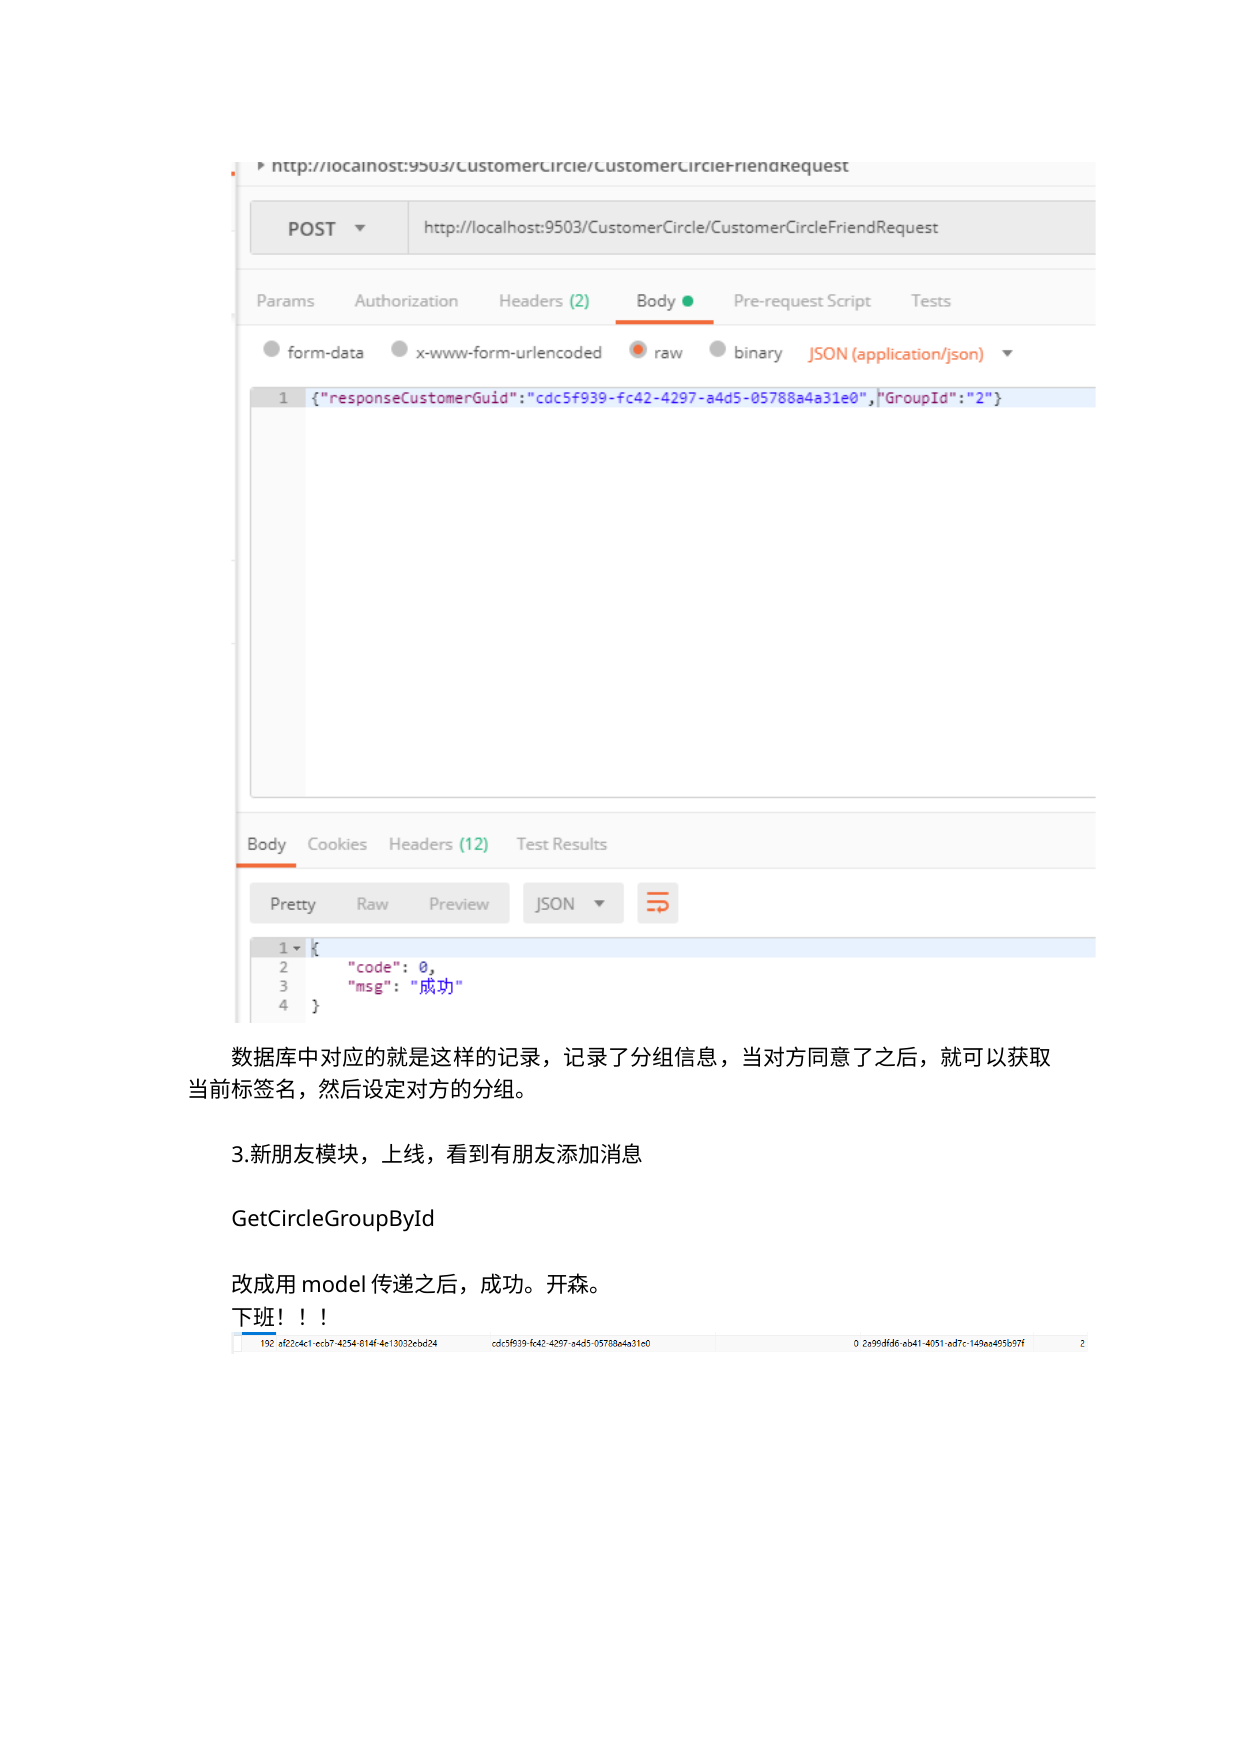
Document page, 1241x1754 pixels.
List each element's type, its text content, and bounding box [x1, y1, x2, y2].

text 3.新朋友模块，上线，看到有朋友添加消息 [187, 1137, 1053, 1169]
picture [231, 162, 1096, 1023]
picture [231, 1332, 1096, 1354]
text 数据库中对应的就是这样的记录，记录了分组信息，当对方同意了之后，就可以获取当前标签名，然后设定对方的分组。 [187, 1039, 1053, 1104]
text 改成用model传递之后，成功。开森。 [187, 1267, 1053, 1299]
text GetCircleGroupById [187, 1202, 1053, 1234]
text 下班！！！ [187, 1299, 1053, 1332]
